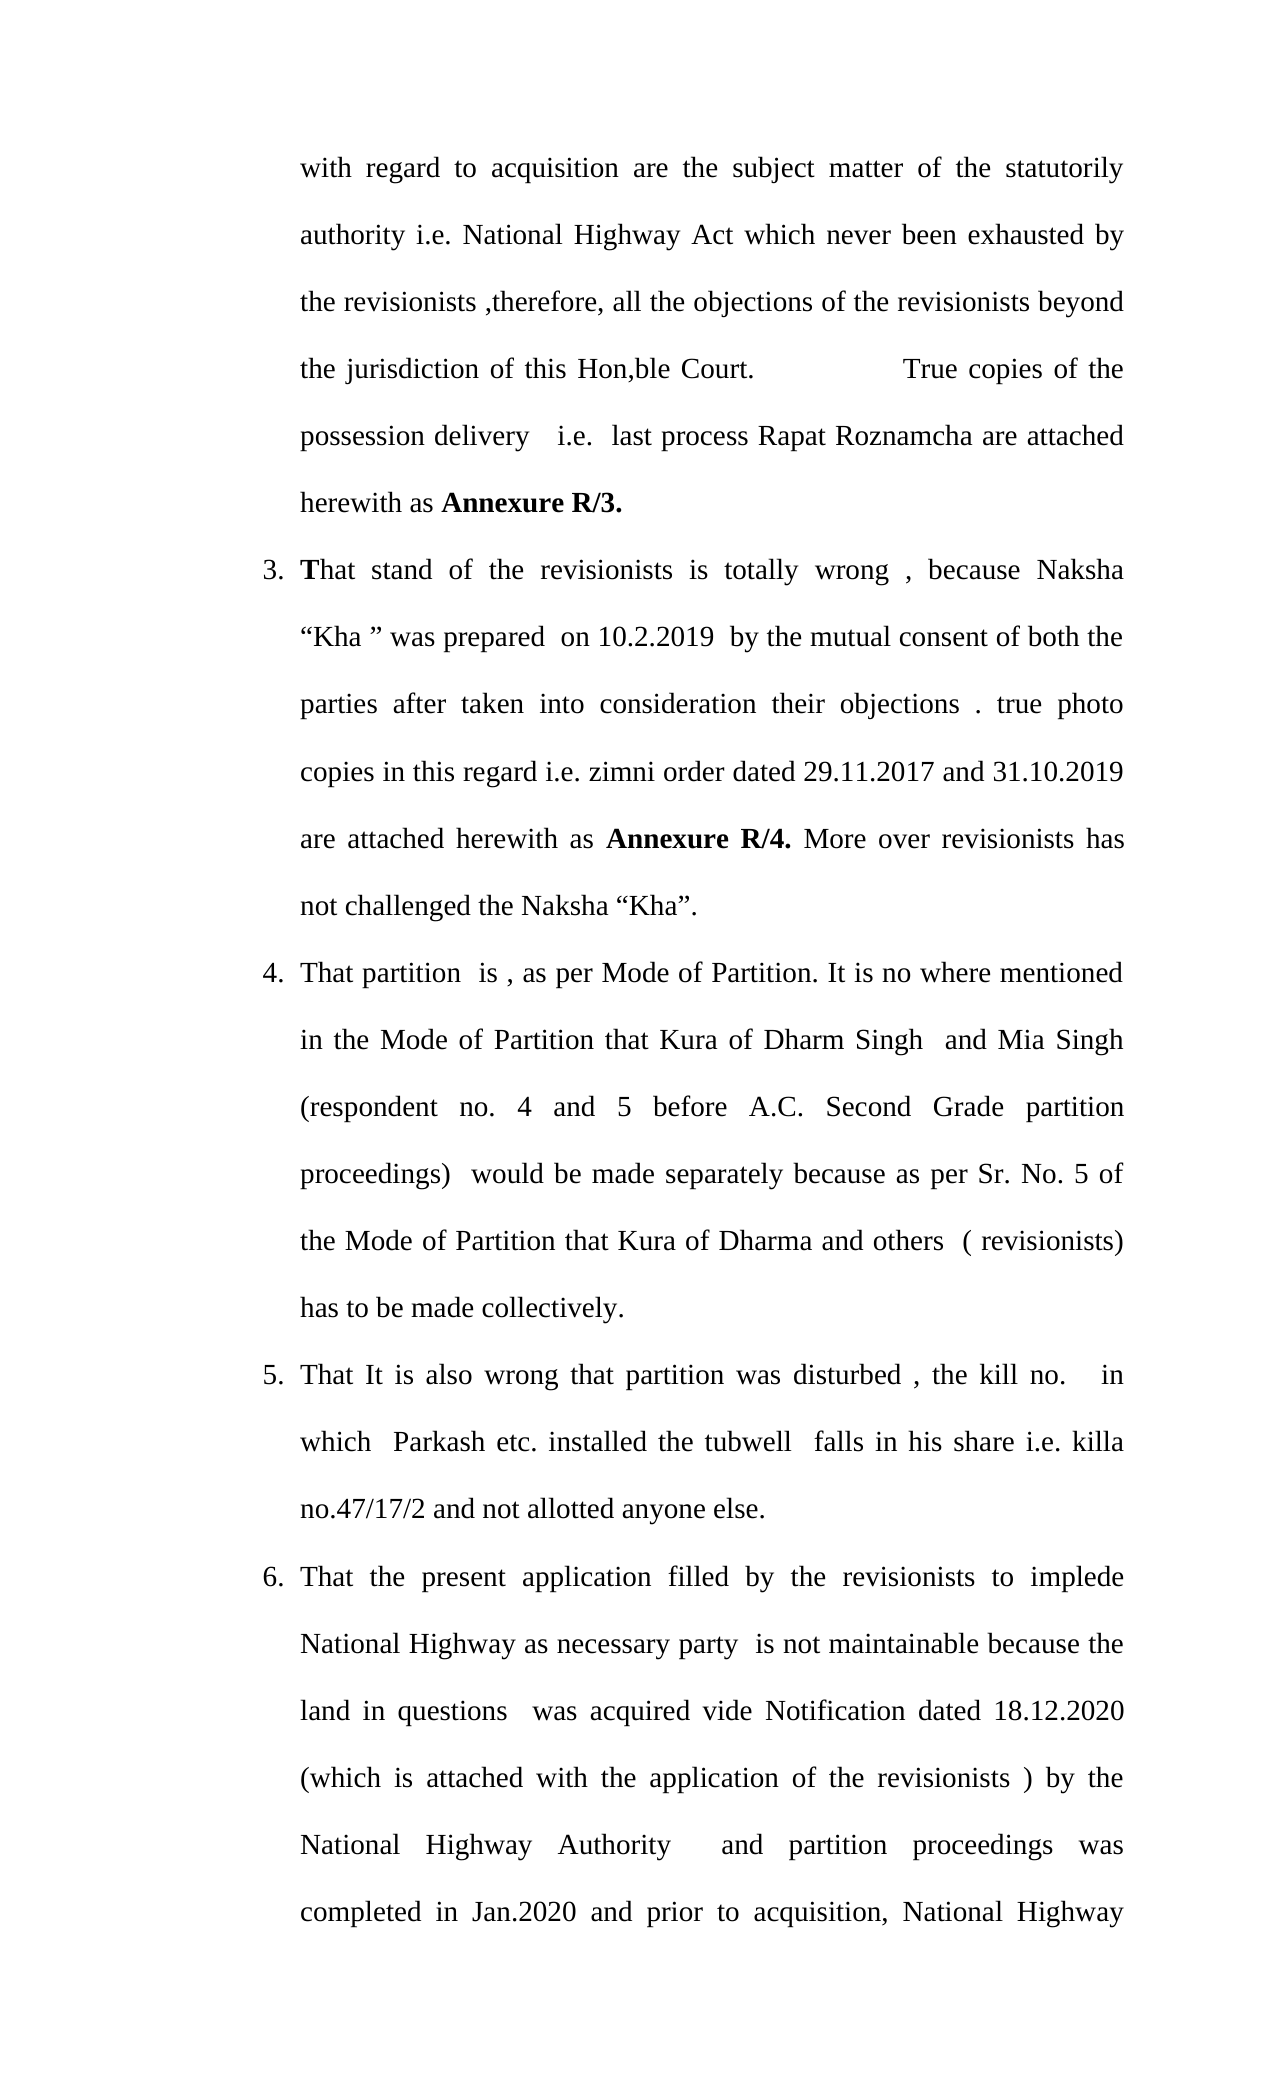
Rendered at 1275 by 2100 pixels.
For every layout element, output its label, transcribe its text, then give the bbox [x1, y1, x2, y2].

list That partition is , as per Mode of Partition. It is no where mentioned in the Mode of Partition that Kura of Dharm Singh and Mia Singh (respondent no. 4 and 5 before A.C. Second Grade partition proceedings) would be made separately because as per Sr. No. 5 of the Mode of Partition that Kura of Dharma and others ( revisionists) has to be made collectively. [262, 955, 1125, 1324]
list That stand of the revisionists is totally wrong , because Naksha “Kha ” was prepared on 10.2.2019 by the mutual consent of both the parties after taken into consideration their objections . true photo copies in this regard i.e. zimni order dated 29.11.2017 and 31.10.2019 are attached herewith as Annexure R/4. More over revisionists has not challenged the Naksha “Kha”. [262, 552, 1125, 921]
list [262, 150, 1125, 519]
list That It is also wrong that partition was disturbed , the kill no. in which Parkash etc. installed the tubwell falls in his share i.e. killa no.47/17/2 and not allotted anyone else. [262, 1357, 1125, 1525]
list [262, 1559, 1125, 1928]
